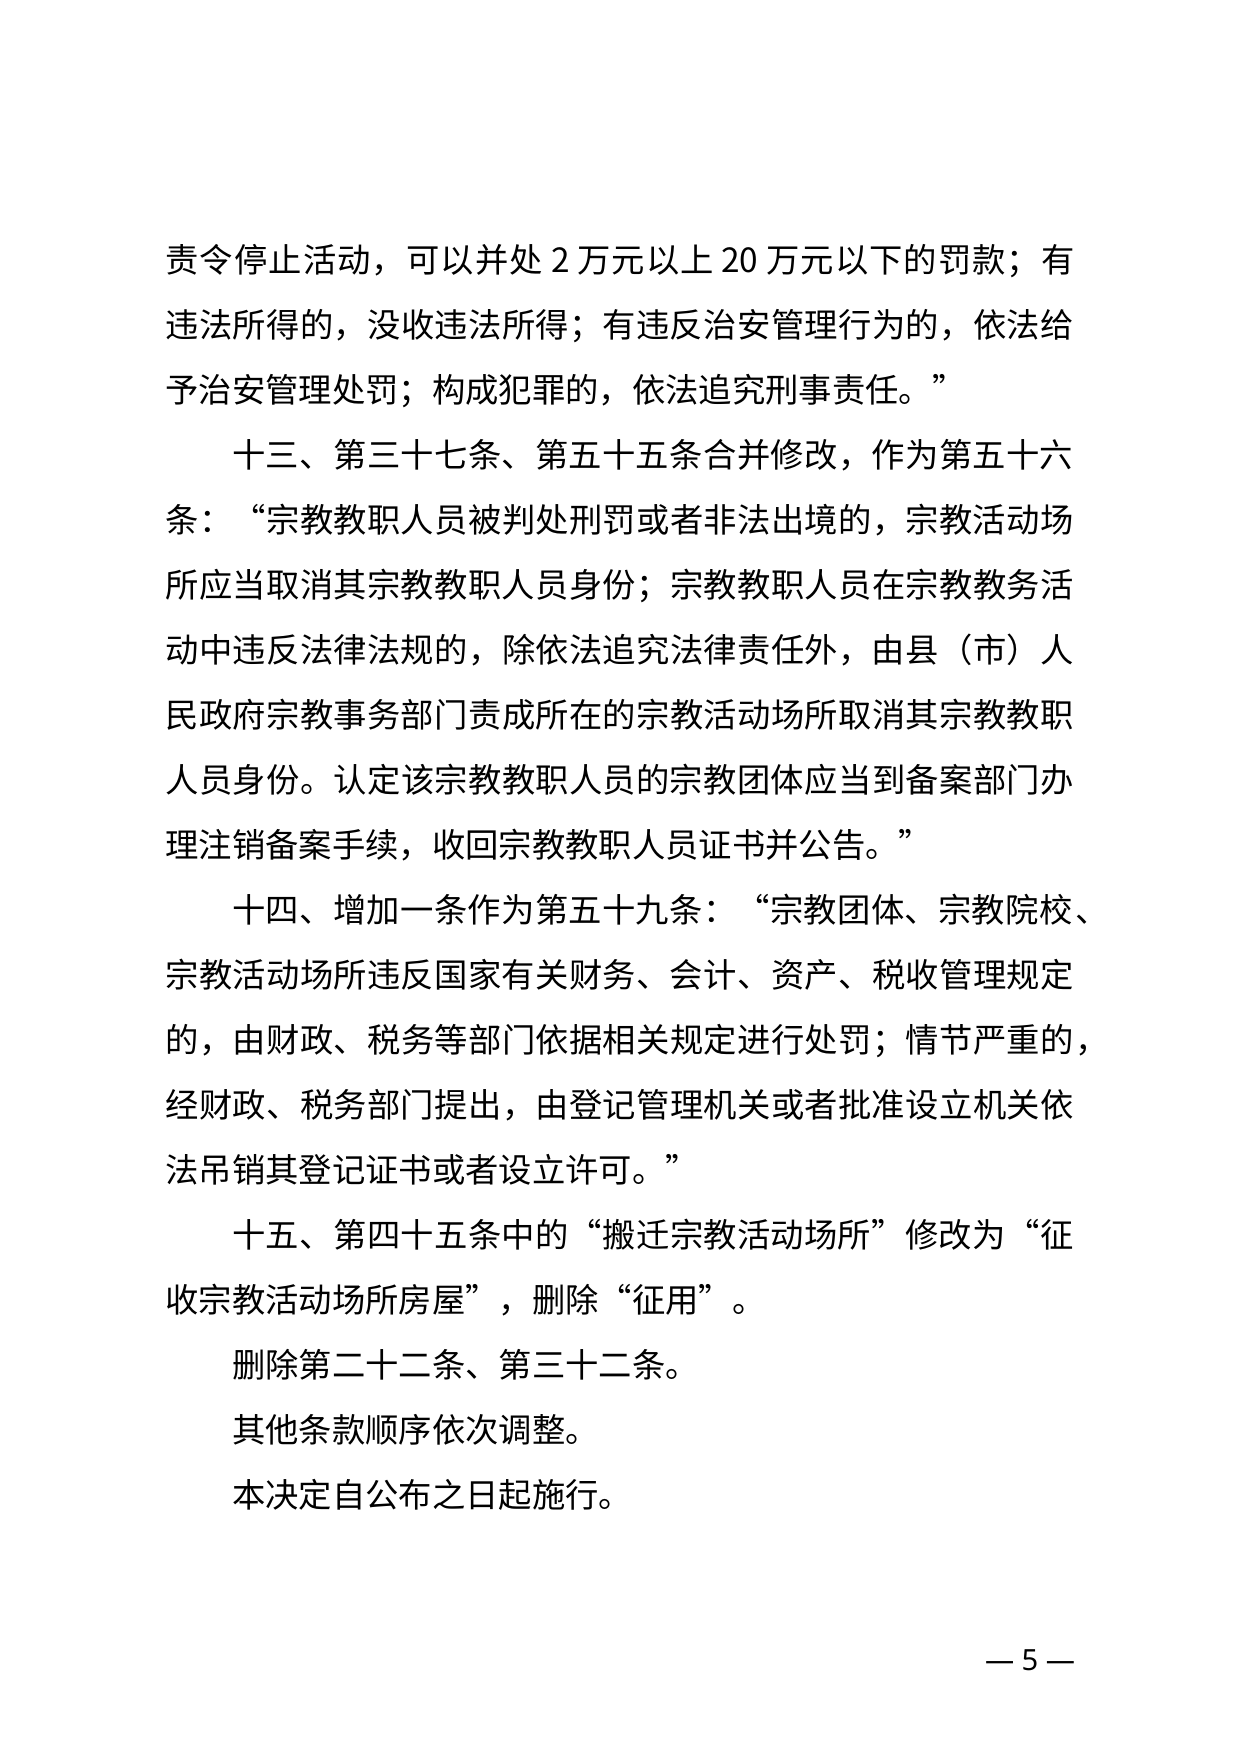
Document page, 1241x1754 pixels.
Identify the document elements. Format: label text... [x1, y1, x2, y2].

text 十五、第四十五条中的“搬迁宗教活动场所”修改为“征收宗教活动场所房屋”，删除“征用”。 [165, 1201, 1075, 1331]
text 删除第二十二条、第三十二条。 [165, 1331, 1075, 1396]
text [165, 226, 1075, 421]
text 其他条款顺序依次调整。 [165, 1396, 1075, 1461]
text 十三、第三十七条、第五十五条合并修改，作为第五十六条：“宗教教职人员被判处刑罚或者非法出境的，宗教活动场所应当取消其宗教教职人员身份；宗教教职人员在宗教教务活动中违反法律法规的，除依法追究法律责任外，由县（市）人民政府宗教事务部门责成所在的宗教活动场所取消其宗教教职人员身份。认定该宗教教职人员的宗教团体应当到备案部门办理注销备案手续，收回宗教教职人员证书并公告。” [165, 421, 1075, 876]
text 十四、增加一条作为第五十九条：“宗教团体、宗教院校、宗教活动场所违反国家有关财务、会计、资产、税收管理规定的，由财政、税务等部门依据相关规定进行处罚；情节严重的，经财政、税务部门提出，由登记管理机关或者批准设立机关依法吊销其登记证书或者设立许可。” [165, 876, 1075, 1201]
text 本决定自公布之日起施行。 [165, 1461, 1075, 1526]
